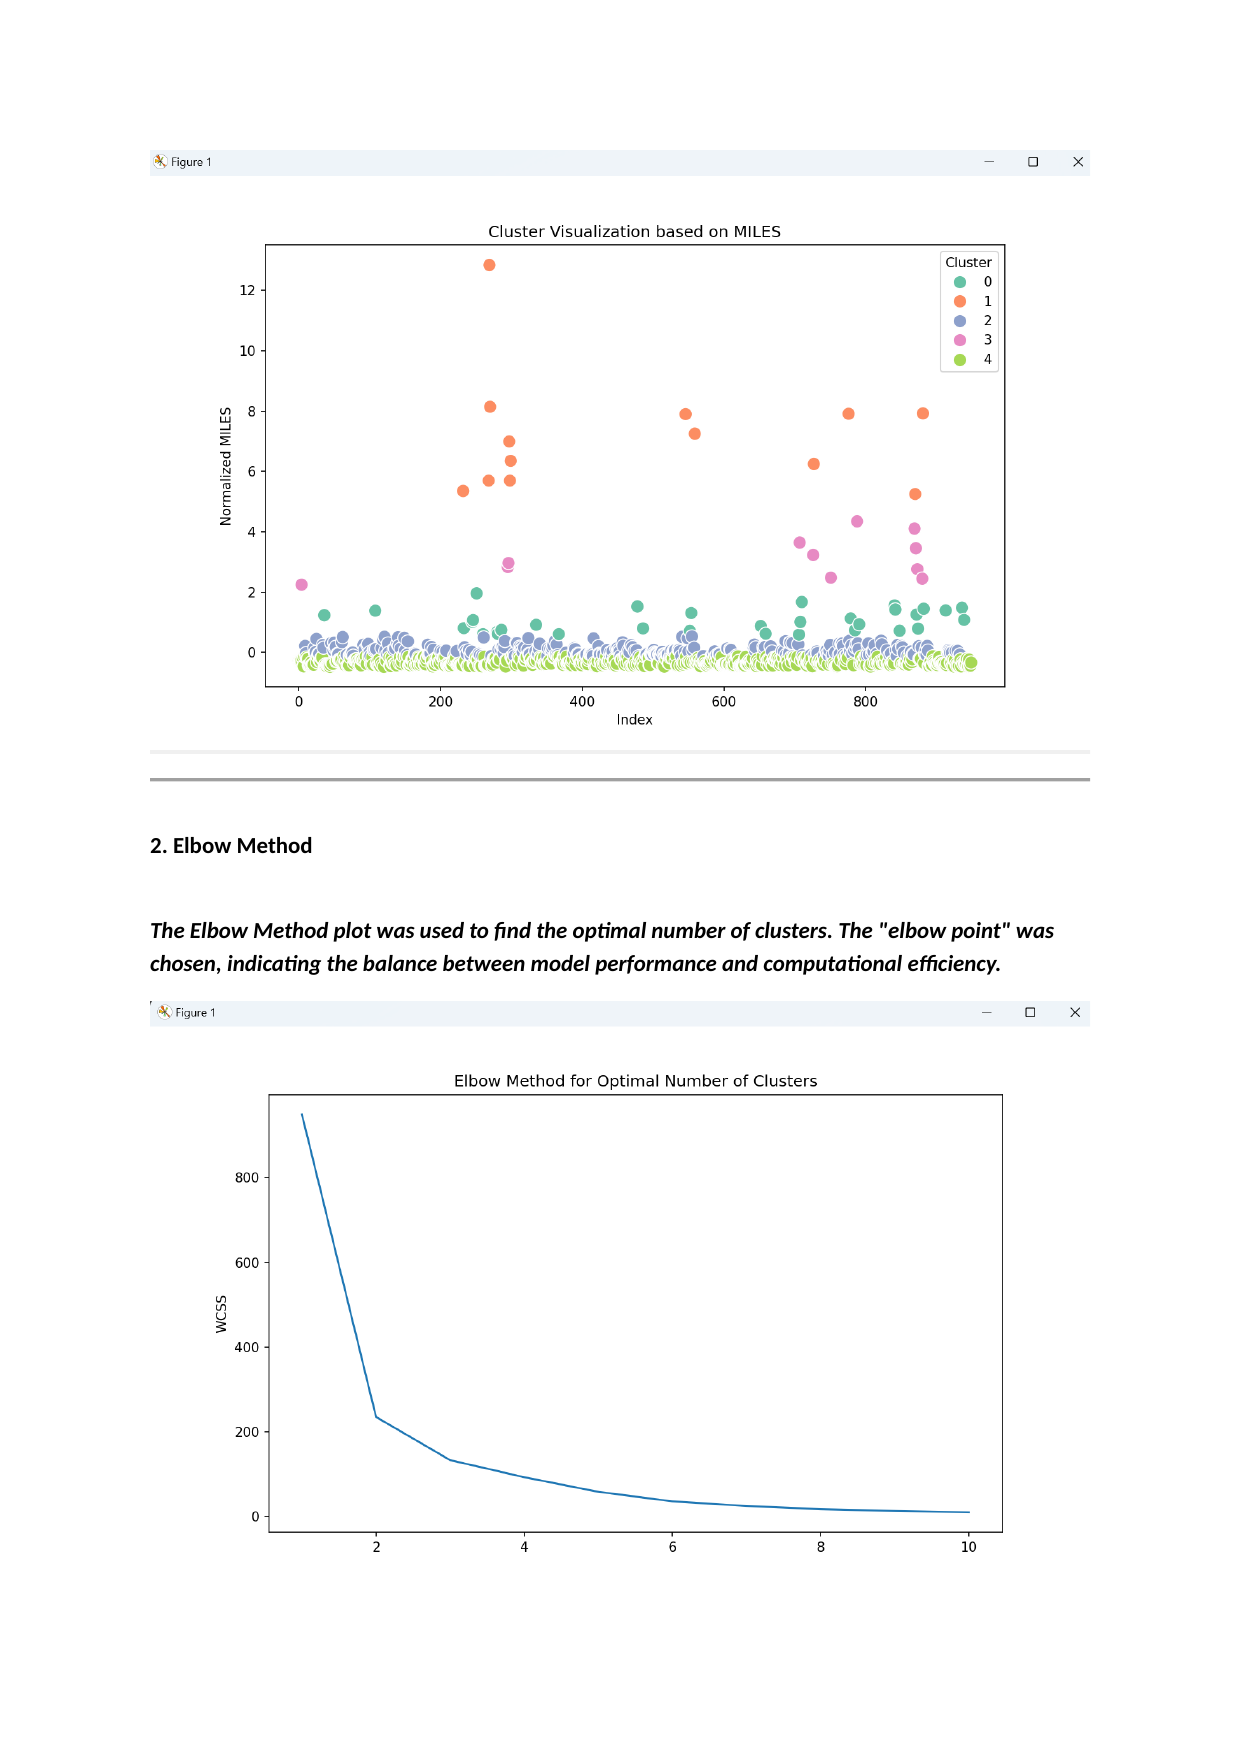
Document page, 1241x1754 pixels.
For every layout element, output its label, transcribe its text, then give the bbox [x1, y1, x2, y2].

picture [150, 1001, 1091, 1559]
picture [150, 150, 1091, 754]
text 2. Elbow Method [150, 831, 1090, 859]
text The Elbow Method plot was used to find the optimal number of clusters. The "elbow point" was chosen, indicating the balance between model performance and computational efficiency. [150, 884, 1090, 977]
